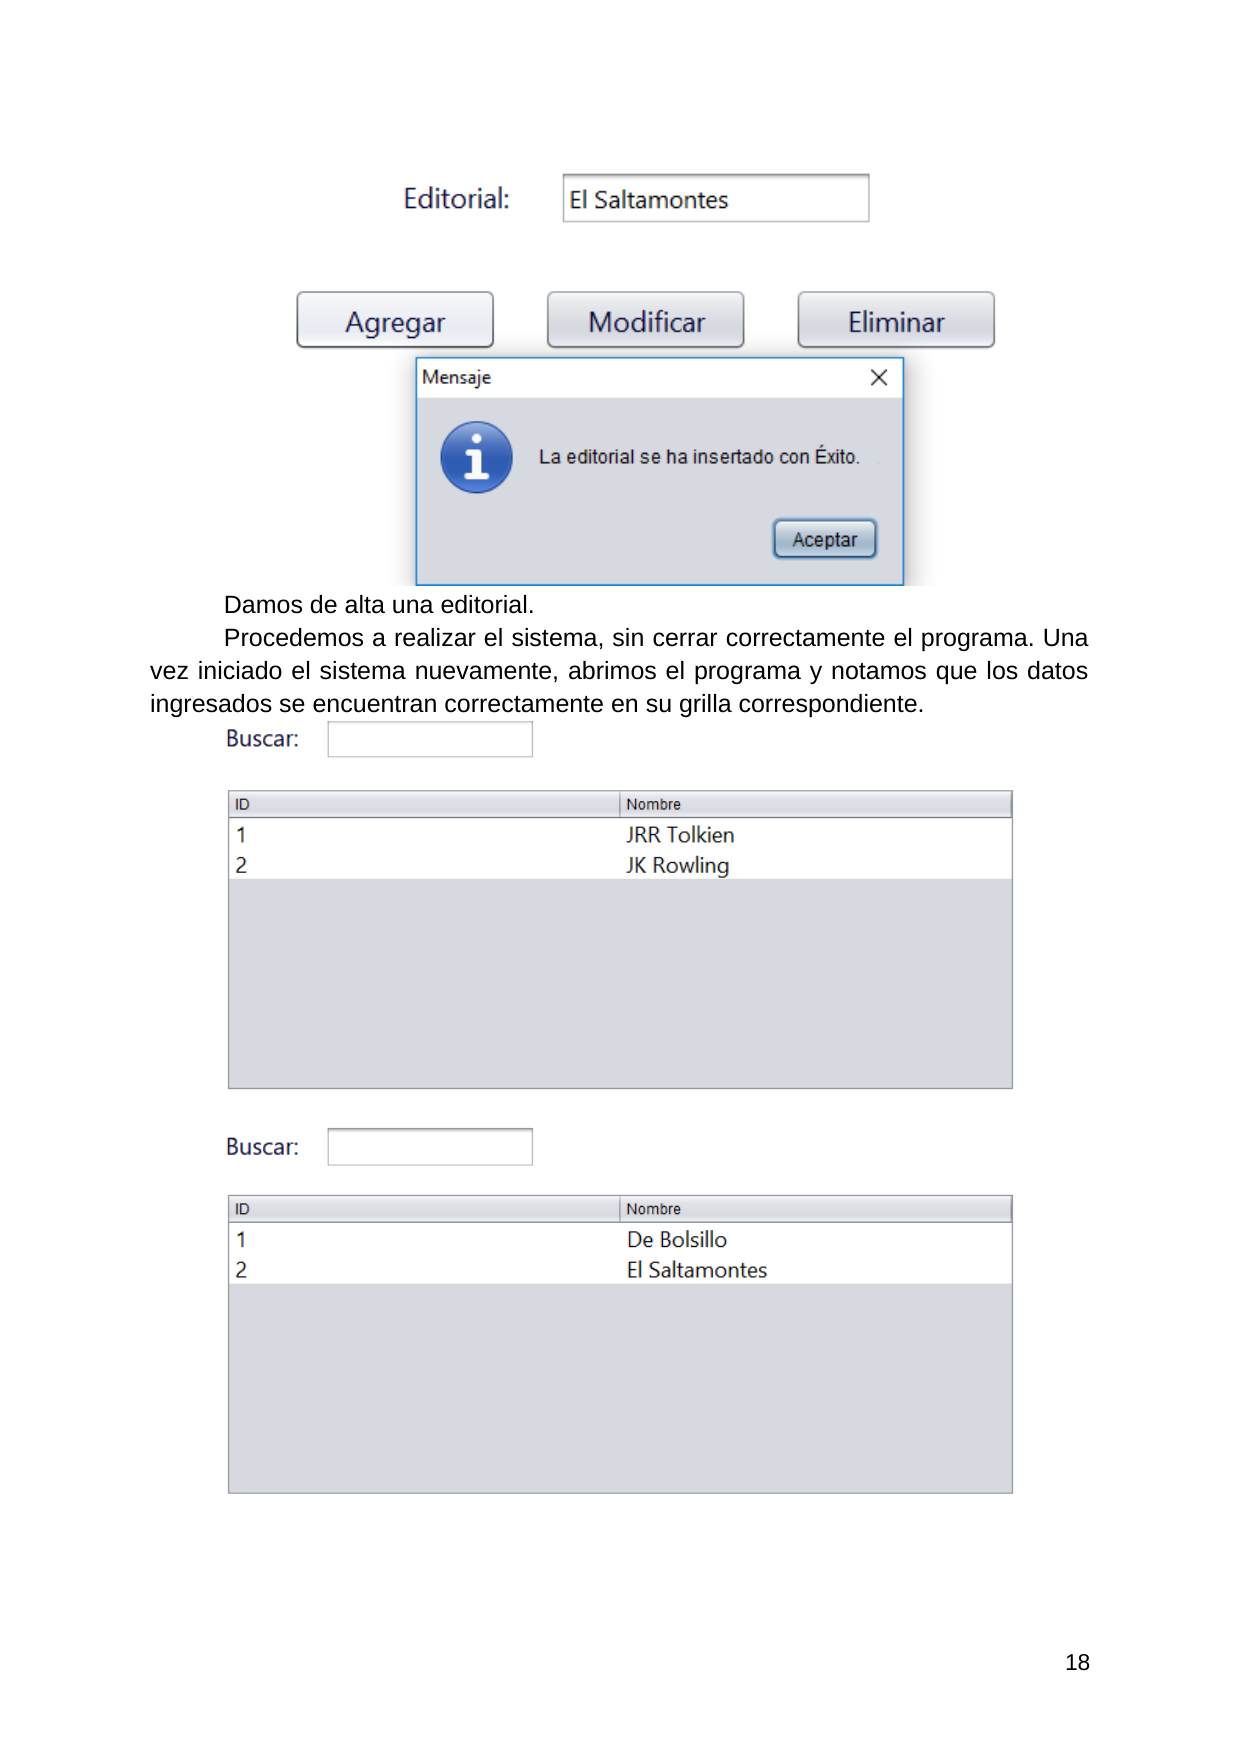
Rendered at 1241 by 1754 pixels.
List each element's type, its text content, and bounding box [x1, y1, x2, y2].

text Procedemos a realizar el sistema, sin cerrar correctamente el programa. Una vez iniciado el sistema nuevamente, abrimos el programa y notamos que los datos ingresados se encuentran correctamente en su grilla correspondiente. [150, 623, 1090, 718]
text Damos de alta una editorial. [150, 590, 1090, 618]
picture [289, 150, 1025, 586]
picture [222, 721, 1018, 1500]
